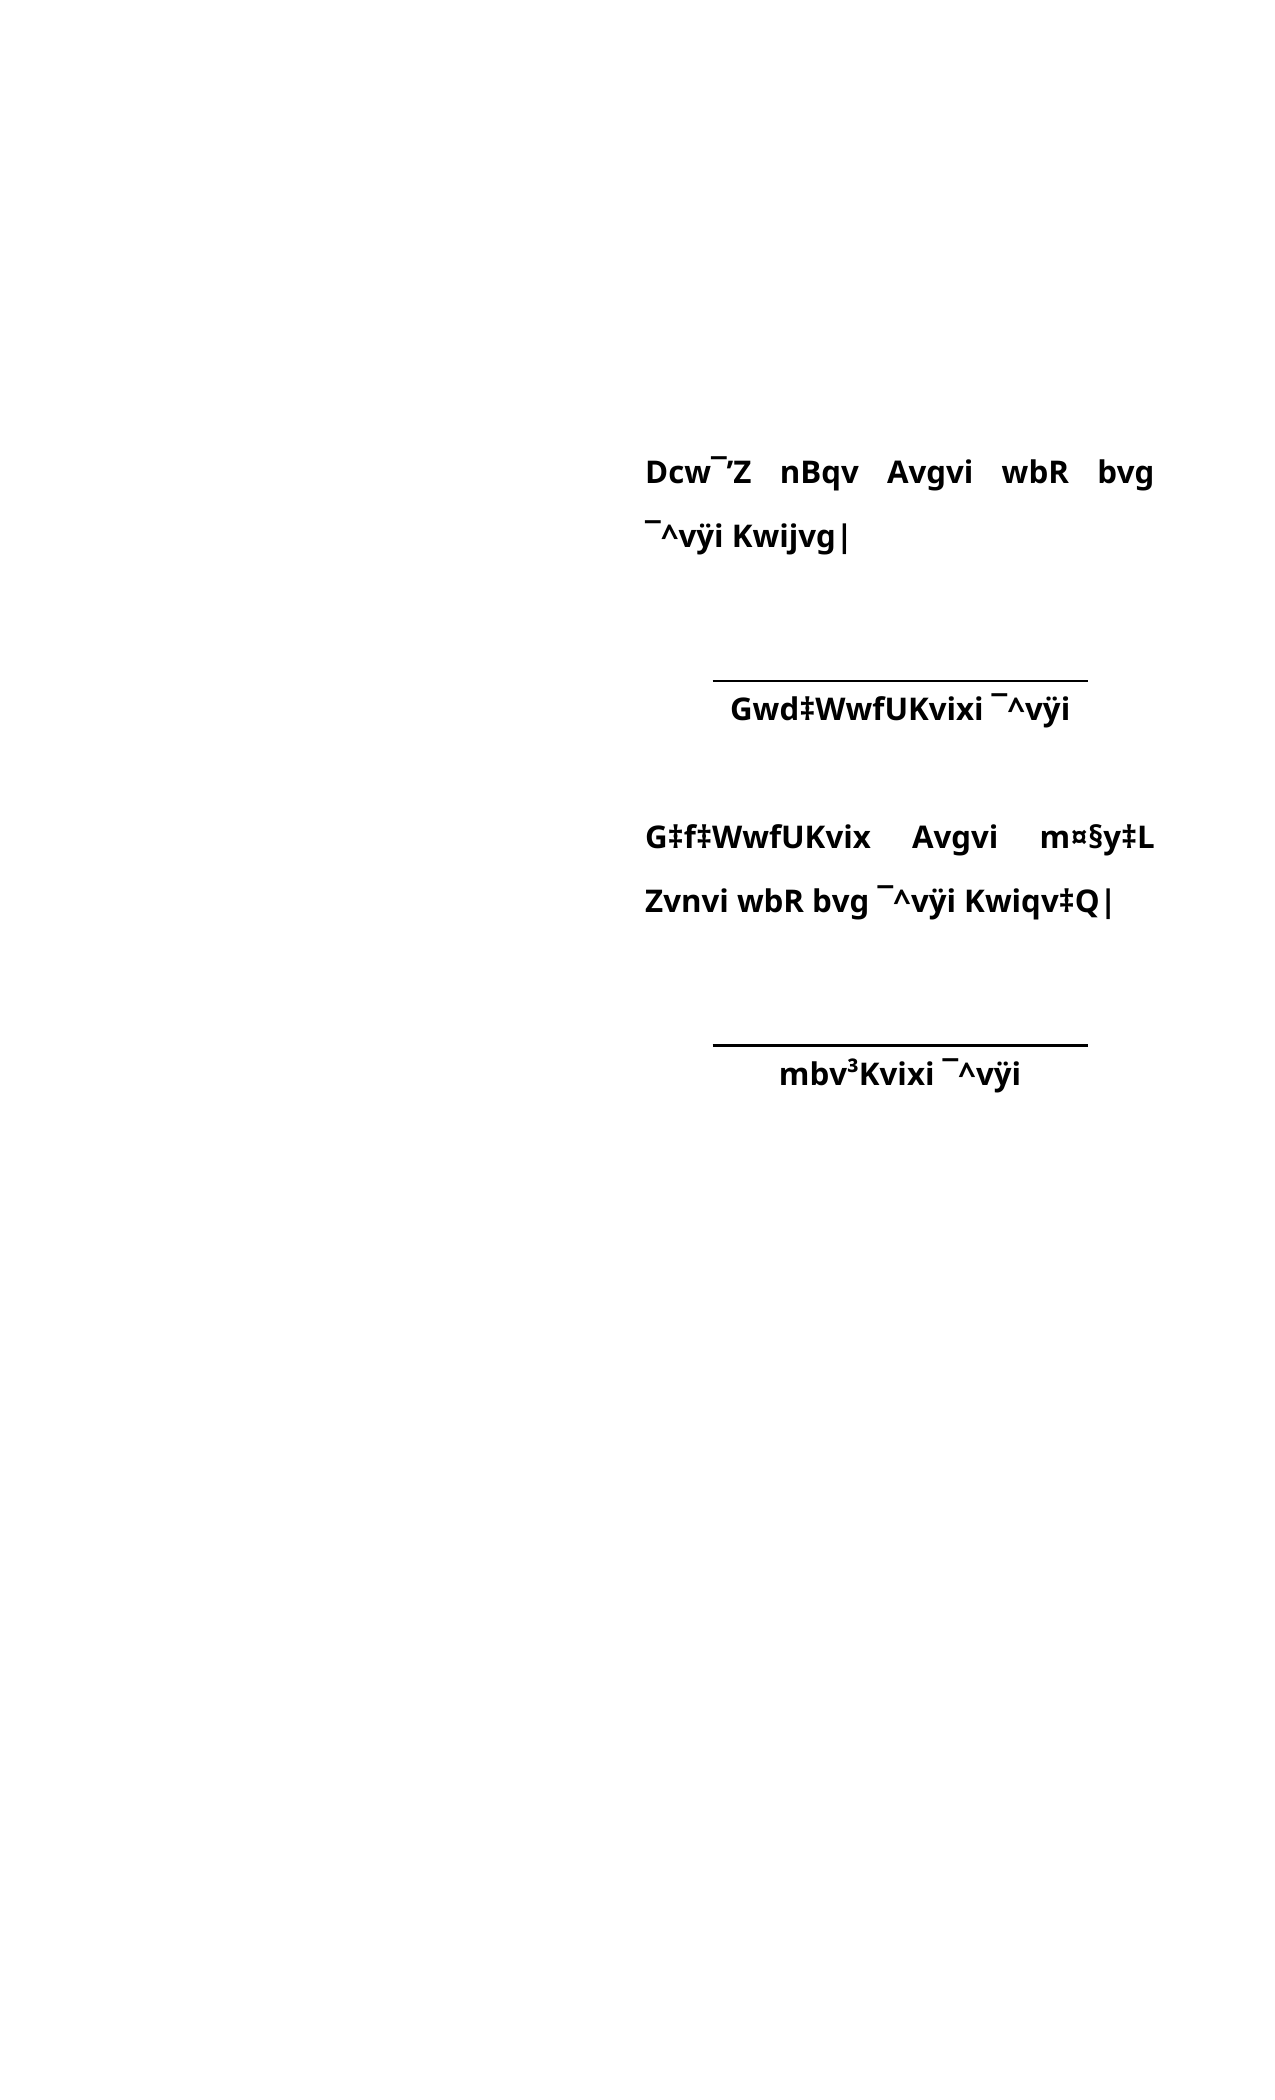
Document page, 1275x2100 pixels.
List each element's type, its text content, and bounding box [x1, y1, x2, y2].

text Gwd‡WwfUKvixi ¯^vÿi [645, 687, 1155, 729]
text G‡f‡WwfUKvix Avgvi m¤§y‡L Zvnvi wbR bvg ¯^vÿi Kwiqv‡Q| [645, 815, 1155, 921]
text mbv³Kvixi ¯^vÿi [645, 1052, 1155, 1094]
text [645, 450, 1155, 556]
